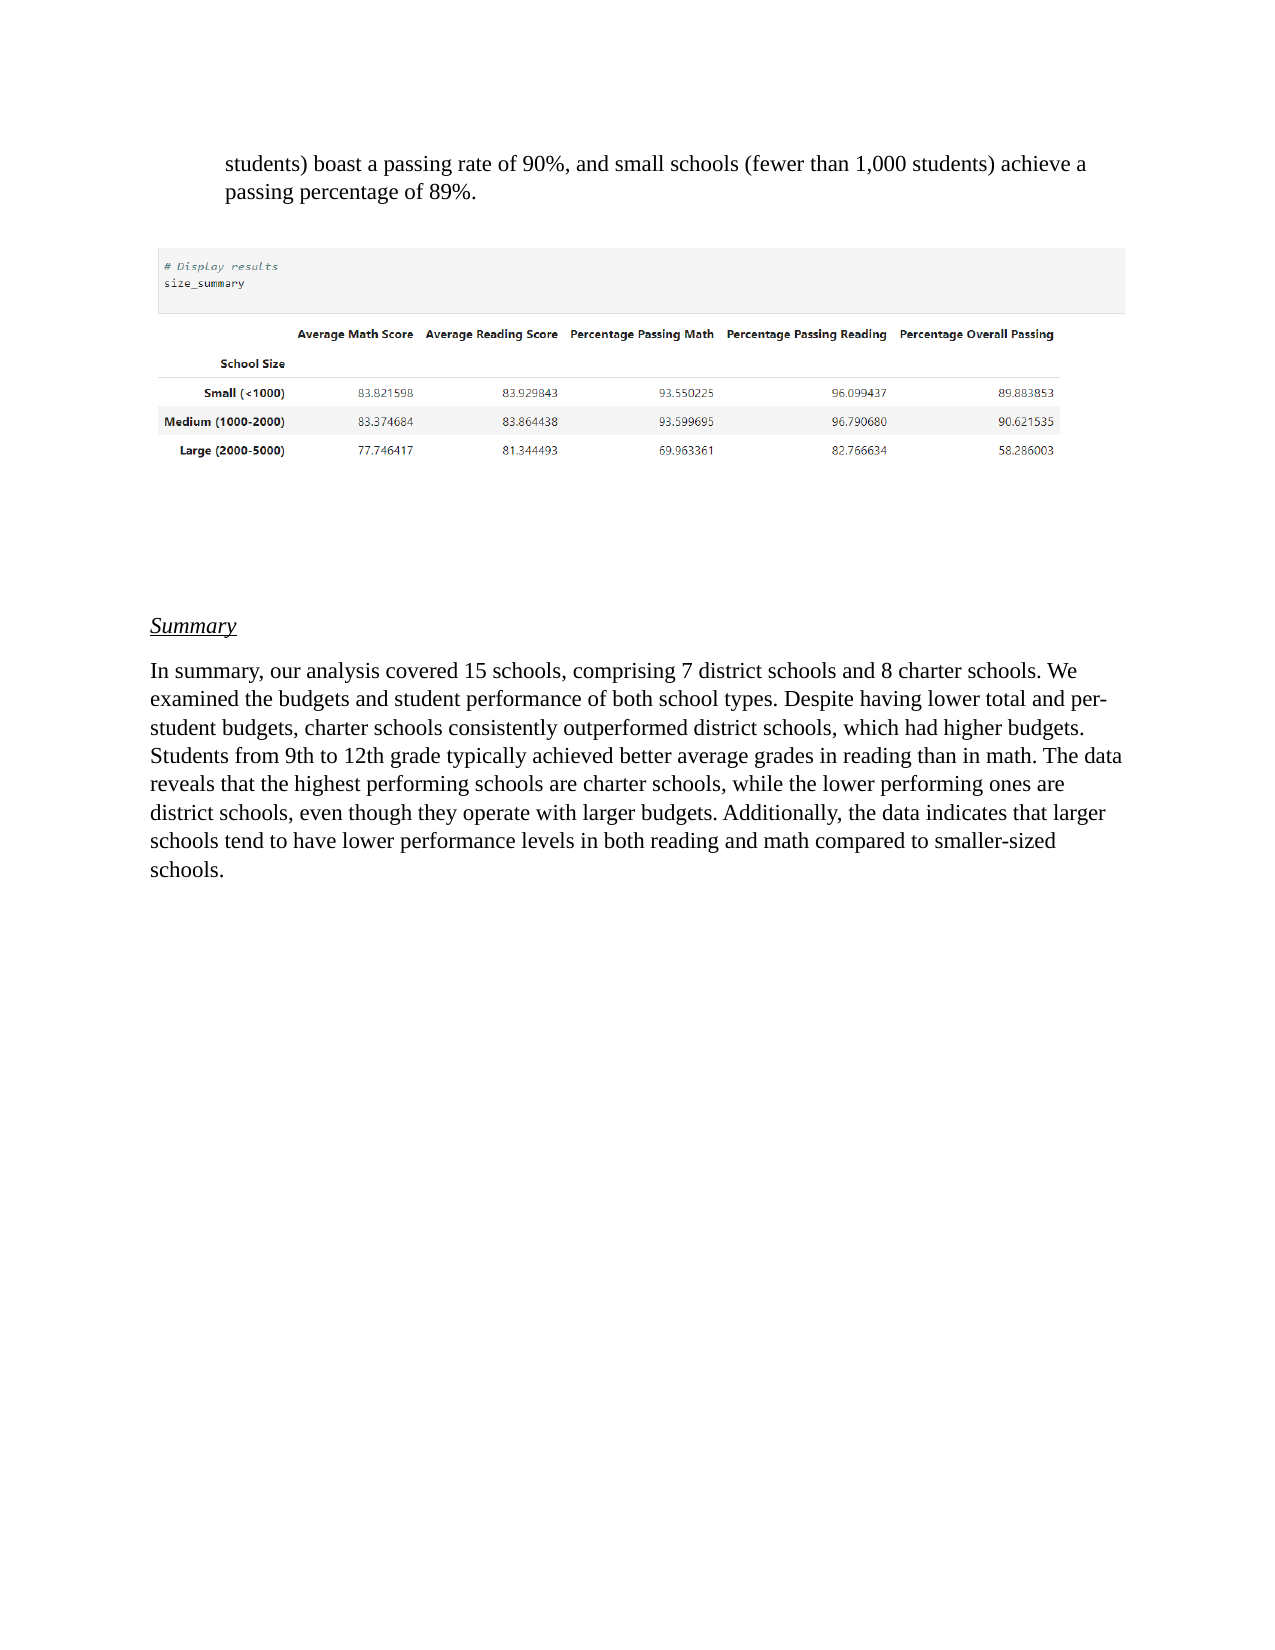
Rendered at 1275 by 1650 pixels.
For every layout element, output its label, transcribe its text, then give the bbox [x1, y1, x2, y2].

text In summary, our analysis covered 15 schools, comprising 7 district schools and 8 charter schools. We examined the budgets and student performance of both school types. Despite having lower total and per-student budgets, charter schools consistently outperformed district schools, which had higher budgets. Students from 9th to 12th grade typically achieved better average grades in reading than in math. The data reveals that the highest performing schools are charter schools, while the lower performing ones are district schools, even though they operate with larger budgets. Additionally, the data indicates that larger schools tend to have lower performance levels in both reading and math compared to smaller-sized schools. [150, 657, 1125, 882]
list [187, 150, 1125, 205]
picture [150, 248, 1125, 501]
text Summary [150, 612, 1125, 638]
